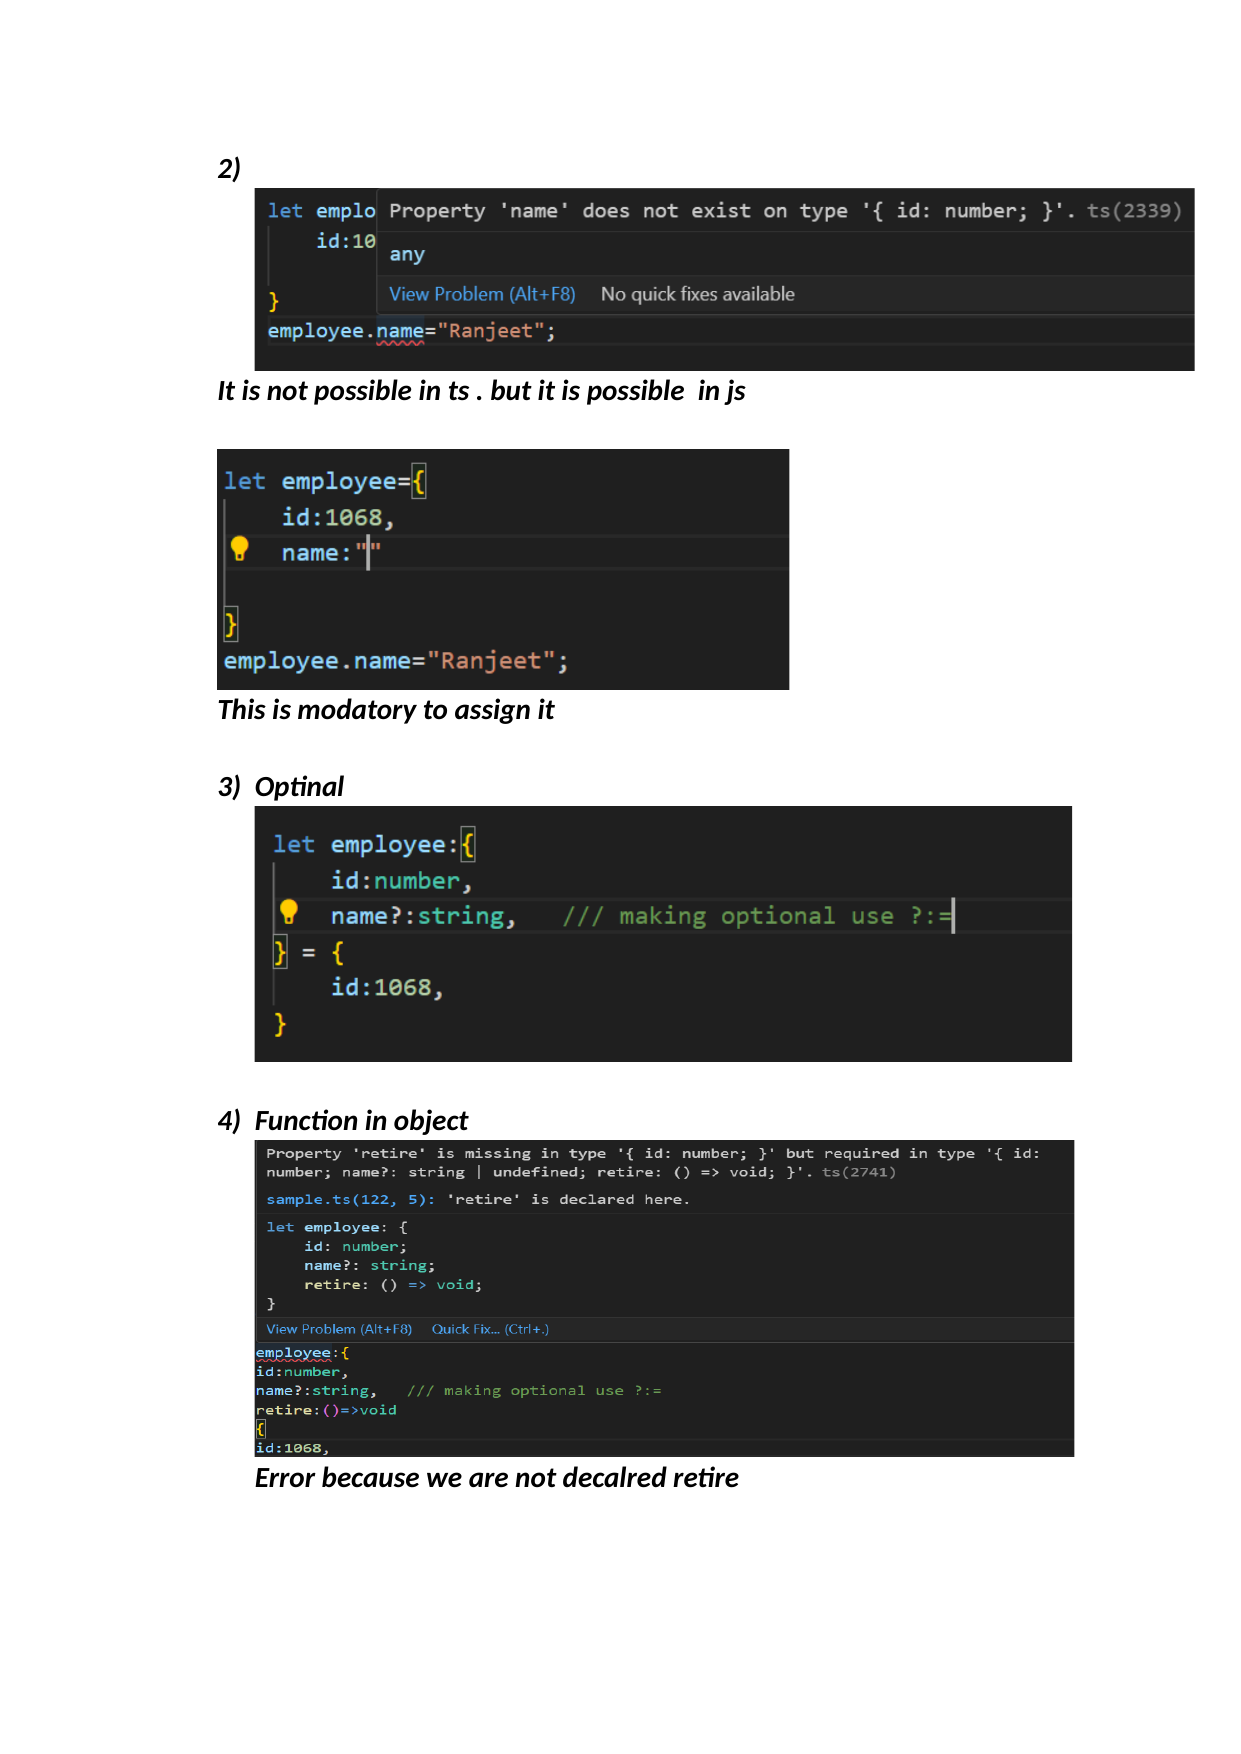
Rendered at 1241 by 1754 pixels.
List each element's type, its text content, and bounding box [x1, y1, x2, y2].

picture [254, 188, 1195, 371]
list This is modatory to assign it [217, 691, 1090, 727]
picture [217, 449, 790, 690]
picture [254, 806, 1073, 1062]
list Optinal [217, 768, 1090, 804]
list Error because we are not decalred retire [254, 1459, 1090, 1495]
picture [254, 1140, 1075, 1457]
list Function in object [217, 1102, 1090, 1138]
list It is not possible in ts . but it is possible in js [217, 372, 1090, 408]
